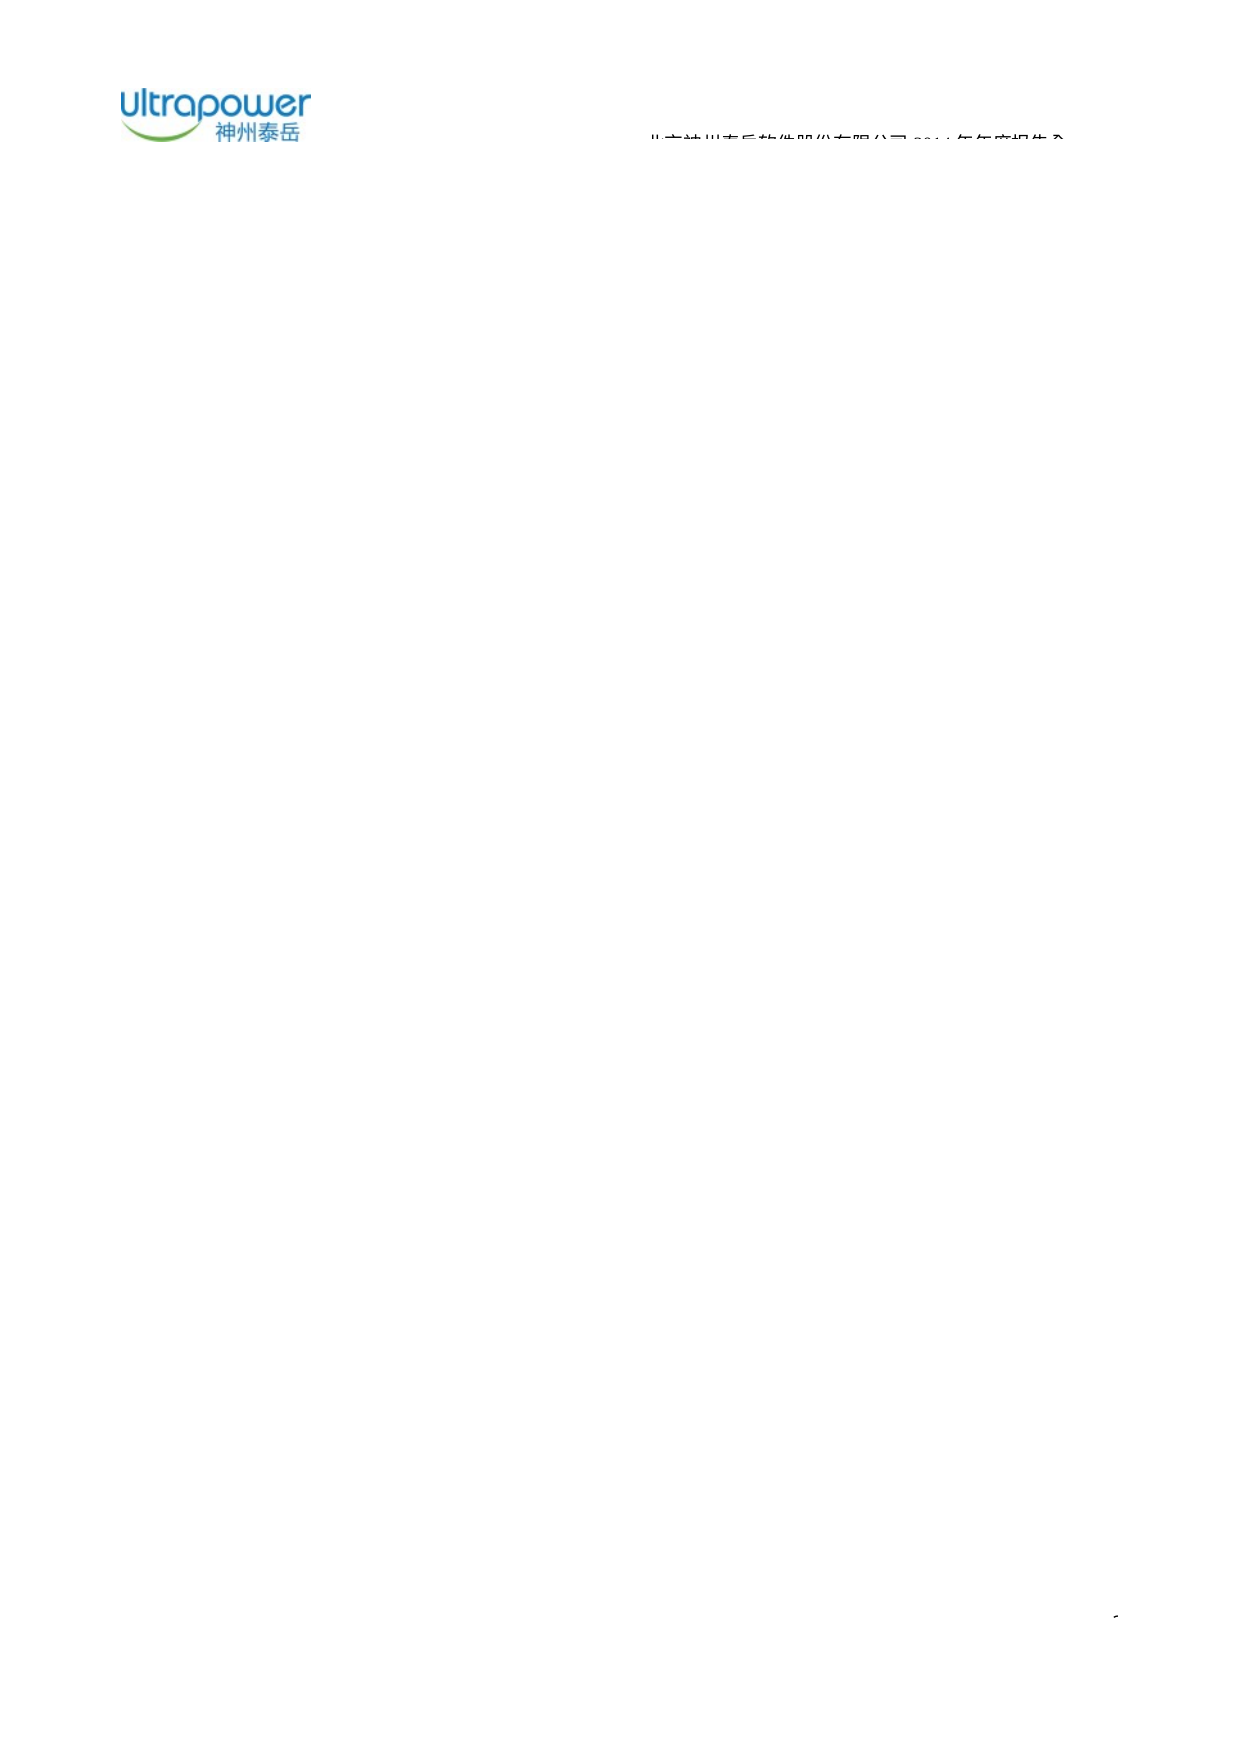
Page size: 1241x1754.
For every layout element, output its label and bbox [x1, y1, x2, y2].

picture [121, 88, 311, 142]
